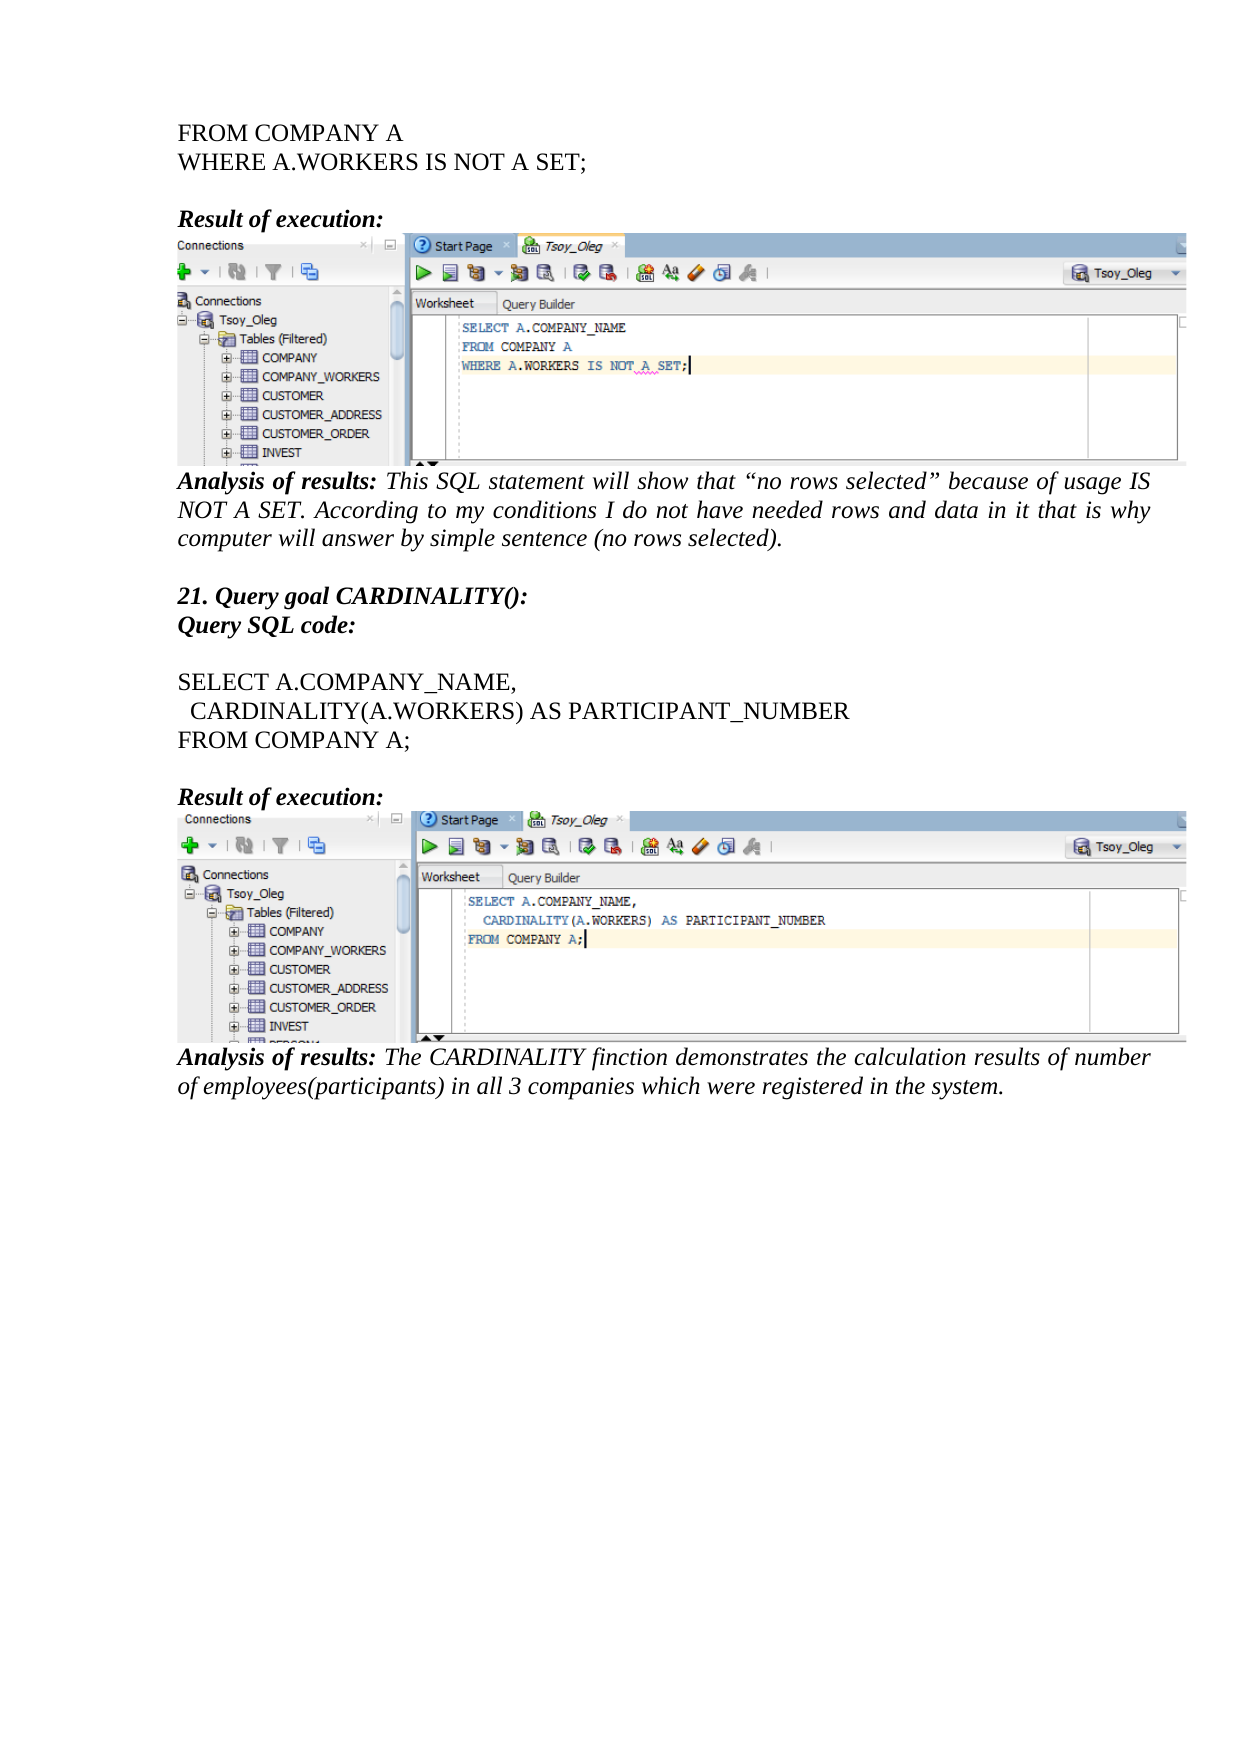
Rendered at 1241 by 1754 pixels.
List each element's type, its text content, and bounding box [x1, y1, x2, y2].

text Result of execution: [177, 782, 1152, 811]
text WHERE A.WORKERS IS NOT A SET; [177, 147, 1152, 176]
text Analysis of results: The CARDINALITY finction demonstrates the calculation results of number of employees(participants) in all 3 companies which were registered in the system. [177, 1043, 1152, 1100]
picture [177, 811, 1187, 1043]
text FROM COMPANY A [177, 118, 1152, 147]
text Query SQL code: [177, 610, 1152, 638]
text Result of execution: [177, 204, 1152, 233]
text SELECT A.COMPANY_NAME, [177, 667, 1152, 696]
text CARDINALITY(A.WORKERS) AS PARTICIPANT_NUMBER [177, 696, 1152, 725]
picture [177, 233, 1187, 466]
text Analysis of results: This SQL statement will show that “no rows selected” because of usage IS NOT A SET. According to my conditions I do not have needed rows and data in it that is why computer will answer by simple sentence (no rows selected). [177, 466, 1152, 552]
text 21. Query goal CARDINALITY(): [177, 581, 1152, 610]
text FROM COMPANY A; [177, 725, 1152, 753]
